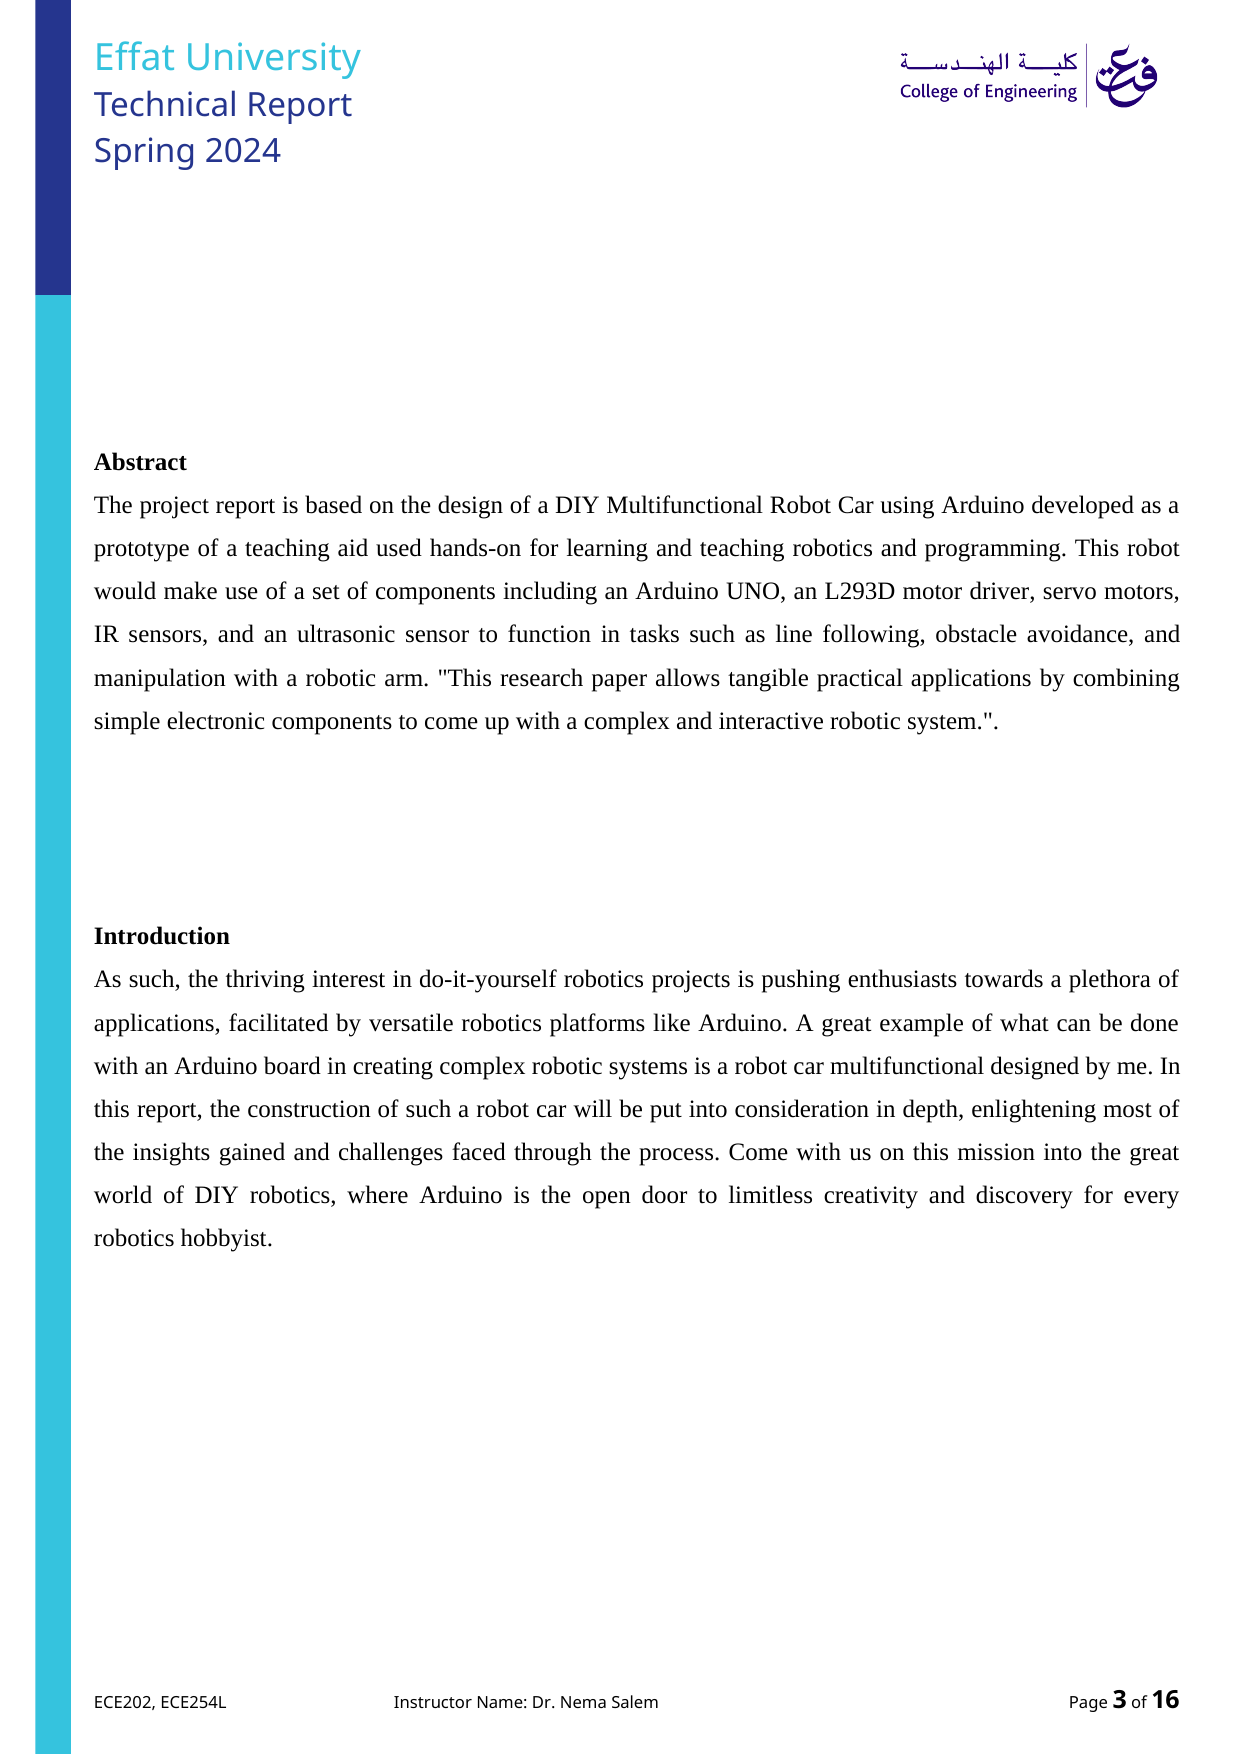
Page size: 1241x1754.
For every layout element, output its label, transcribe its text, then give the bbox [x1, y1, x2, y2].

text Introduction [94, 921, 1181, 950]
text As such, the thriving interest in do-it-yourself robotics projects is pushing enthusiasts towards a plethora of applications, facilitated by versatile robotics platforms like Arduino. A great example of what can be done with an Arduino board in creating complex robotic systems is a robot car multifunctional designed by me. In this report, the construction of such a robot car will be put into consideration in depth, enlightening most of the insights gained and challenges faced through the process. Come with us on this mission into the great world of DIY robotics, where Arduino is the open door to limitless creativity and discovery for every robotics hobbyist. [94, 964, 1181, 1252]
text Abstract [94, 447, 1181, 476]
picture [881, 41, 1172, 117]
text The project report is based on the design of a DIY Multifunctional Robot Car using Arduino developed as a prototype of a teaching aid used hands-on for learning and teaching robotics and programming. This robot would make use of a set of components including an Arduino UNO, an L293D motor driver, servo motors, IR sensors, and an ultrasonic sensor to function in tasks such as line following, obstacle avoidance, and manipulation with a robotic arm. "This research paper allows tangible practical applications by combining simple electronic components to come up with a complex and interactive robotic system.". [94, 490, 1181, 734]
